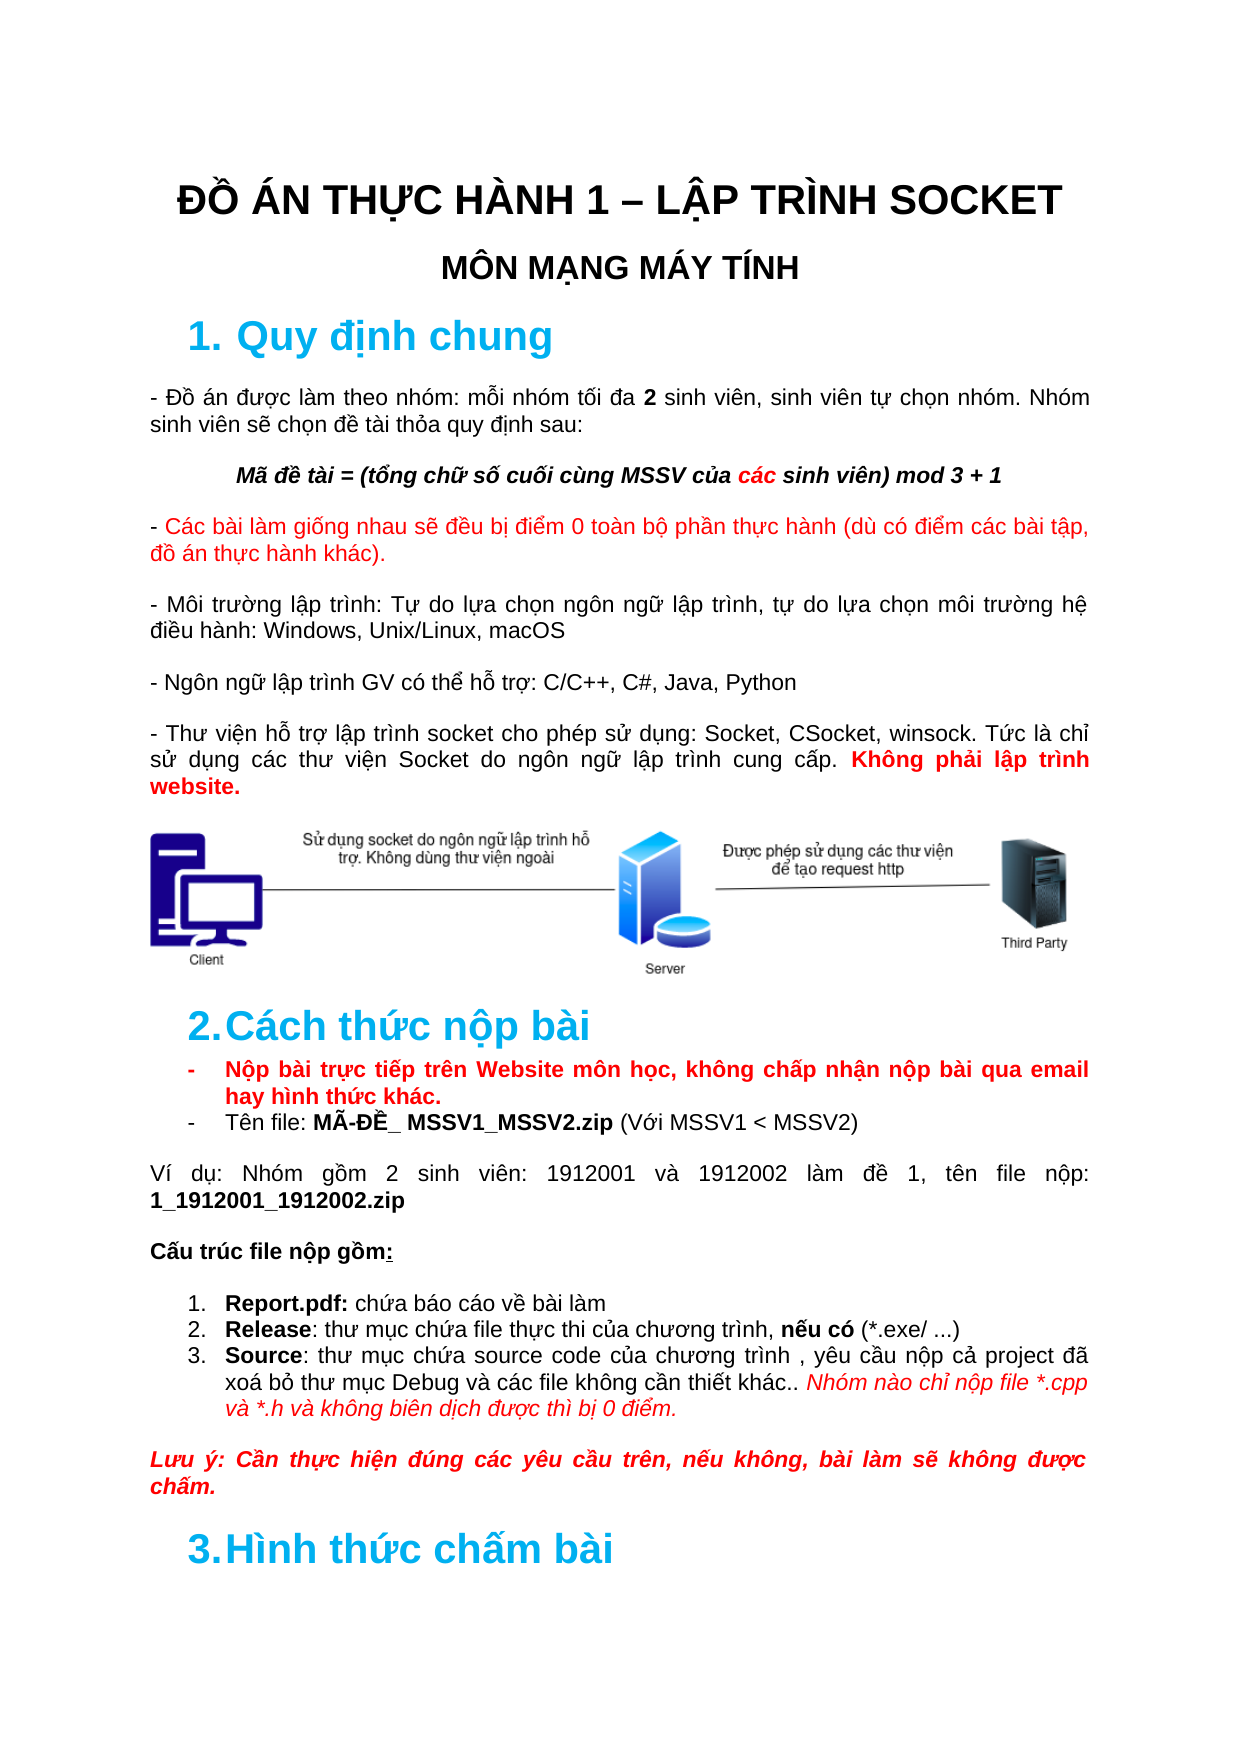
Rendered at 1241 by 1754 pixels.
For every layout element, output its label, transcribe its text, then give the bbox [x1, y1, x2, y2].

picture [150, 824, 1091, 977]
text - Đồ án được làm theo nhóm: mỗi nhóm tối đa 2 sinh viên, sinh viên tự chọn nhóm. Nhóm sinh viên sẽ chọn đề tài thỏa quy định sau: [150, 384, 1090, 437]
text Lưu ý: Cần thực hiện đúng các yêu cầu trên, nếu không, bài làm sẽ không được chấm. [150, 1446, 1090, 1499]
list Source: thư mục chứa source code của chương trình , yêu cầu nộp cả project đã xoá bỏ thư mục Debug và các file không cần thiết khác.. Nhóm nào chỉ nộp file *.cpp và *.h và không biên dịch được thì bị 0 điểm. [187, 1342, 1090, 1421]
list Tên file: MÃ-ĐỀ_ MSSV1_MSSV2.zip (Với MSSV1 < MSSV2) [187, 1109, 1090, 1135]
subtitle Quy định chung [187, 311, 1090, 359]
text ĐỒ ÁN THỰC HÀNH 1 – LẬP TRÌNH SOCKET [150, 175, 1090, 223]
list Nộp bài trực tiếp trên Website môn học, không chấp nhận nộp bài qua email hay hình thức khác. [187, 1056, 1090, 1109]
list Report.pdf: chứa báo cáo về bài làm [187, 1289, 1090, 1316]
list Release: thư mục chứa file thực thi của chương trình, nếu có (*.exe/ ...) [187, 1316, 1090, 1342]
text - Môi trường lập trình: Tự do lựa chọn ngôn ngữ lập trình, tự do lựa chọn môi trường hệ điều hành: Windows, Unix/Linux, macOS [150, 591, 1090, 644]
text MÔN MẠNG MÁY TÍNH [150, 248, 1090, 286]
text - Các bài làm giống nhau sẽ đều bị điểm 0 toàn bộ phần thực hành (dù có điểm các bài tập, đồ án thực hành khác). [150, 513, 1090, 566]
text Ví dụ: Nhóm gồm 2 sinh viên: 1912001 và 1912002 làm đề 1, tên file nộp: 1_1912001_1912002.zip [150, 1160, 1090, 1213]
text Mã đề tài = (tổng chữ số cuối cùng MSSV của các sinh viên) mod 3 + 1 [150, 462, 1090, 488]
text - Thư viện hỗ trợ lập trình socket cho phép sử dụng: Socket, CSocket, winsock. Tức là chỉ sử dụng các thư viện Socket do ngôn ngữ lập trình cung cấp. Không phải lập trình website. [150, 720, 1090, 799]
subtitle Cách thức nộp bài [187, 1001, 1090, 1049]
text Cấu trúc file nộp gồm: [150, 1238, 1090, 1264]
text - Ngôn ngữ lập trình GV có thể hỗ trợ: C/C++, C#, Java, Python [150, 669, 1090, 695]
subtitle Hình thức chấm bài [187, 1524, 1090, 1572]
